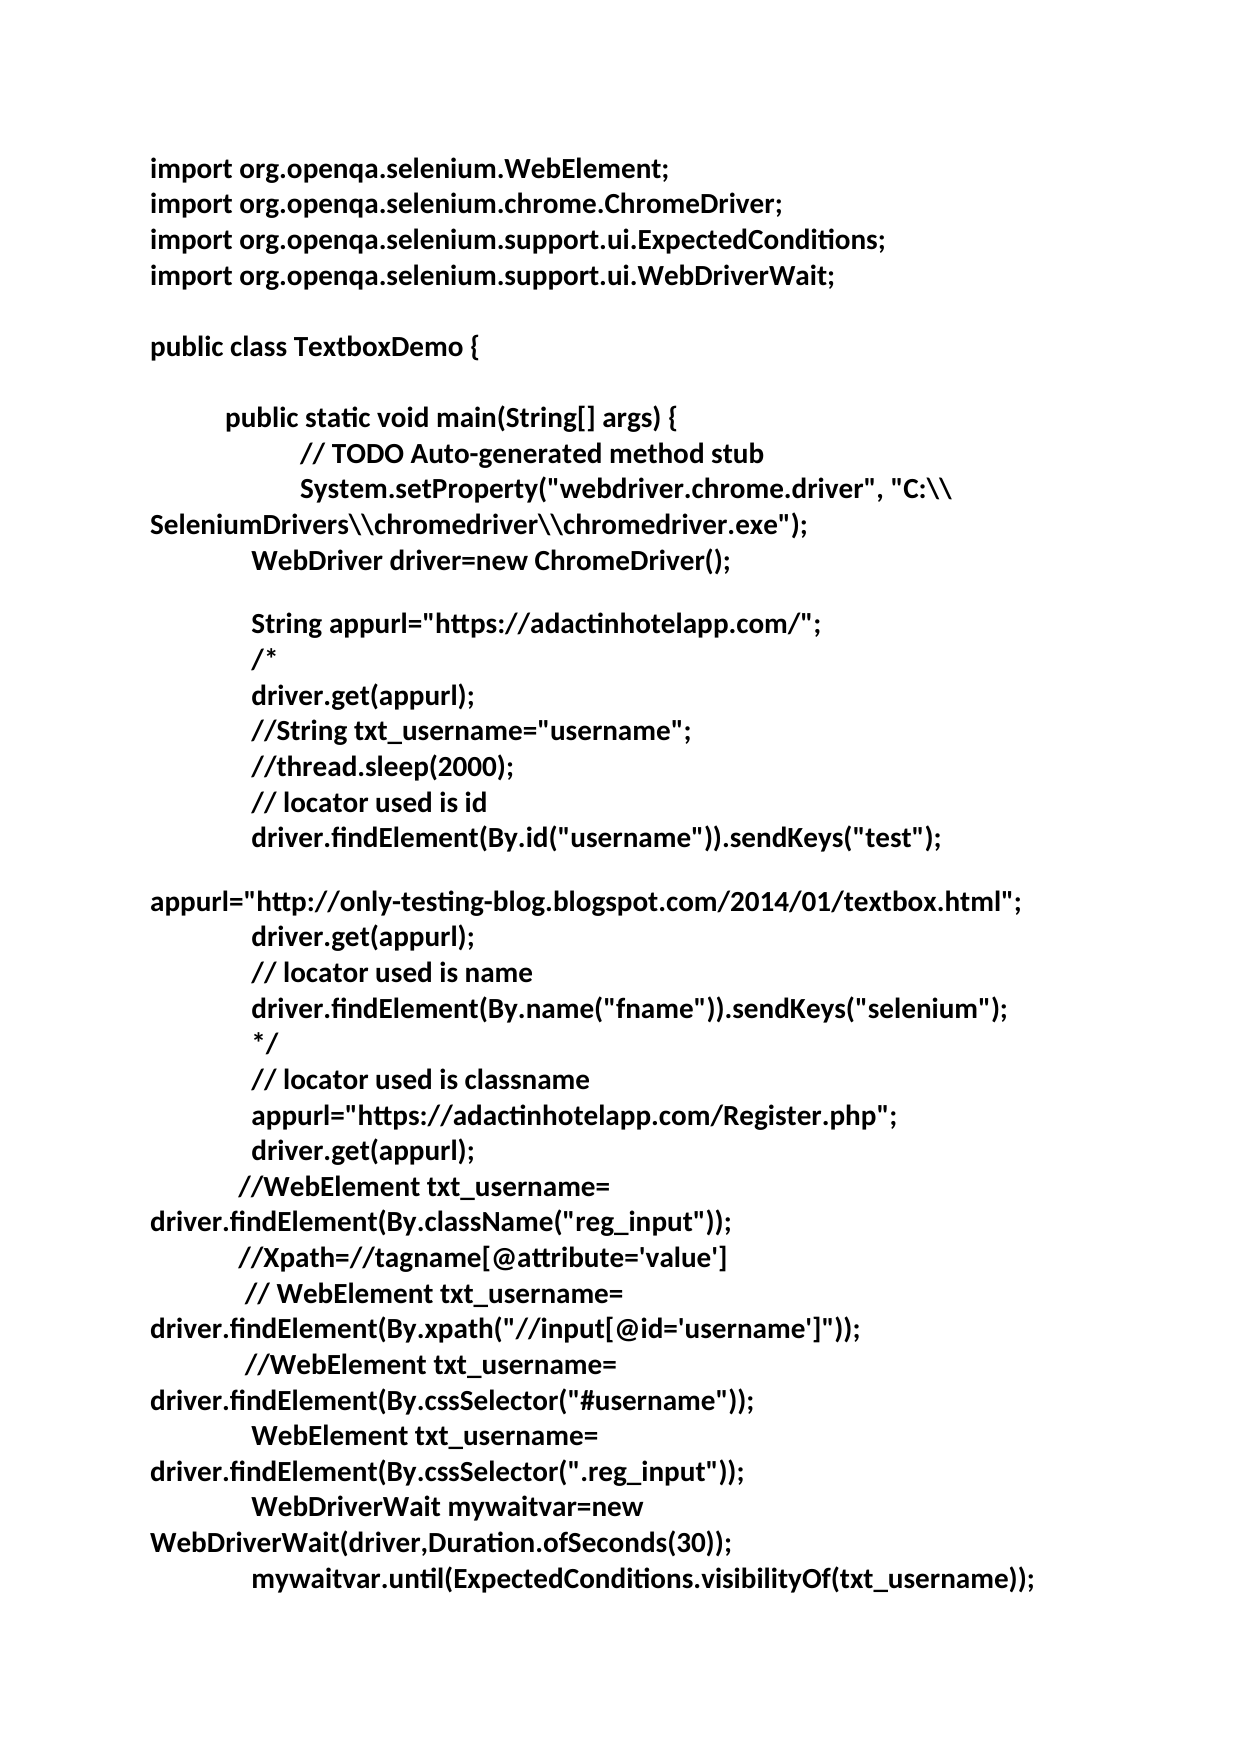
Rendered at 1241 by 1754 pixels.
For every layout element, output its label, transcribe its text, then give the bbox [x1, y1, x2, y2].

text // locator used is classname [150, 1061, 1090, 1097]
text driver.findElement(By.id("username")).sendKeys("test"); [150, 819, 1090, 855]
text //WebElement txt_username= driver.findElement(By.cssSelector("#username")); [150, 1346, 1090, 1417]
text //thread.sleep(2000); [150, 748, 1090, 784]
text import org.openqa.selenium.chrome.ChromeDriver; [150, 186, 1090, 221]
text appurl="https://adactinhotelapp.com/Register.php"; [150, 1097, 1090, 1132]
text WebDriverWait mywaitvar=new WebDriverWait(driver,Duration.ofSeconds(30)); [150, 1488, 1090, 1560]
text // TODO Auto-generated method stub [150, 435, 1090, 471]
text String appurl="https://adactinhotelapp.com/"; [150, 606, 1090, 641]
text import org.openqa.selenium.support.ui.WebDriverWait; [150, 257, 1090, 292]
text WebElement txt_username= driver.findElement(By.cssSelector(".reg_input")); [150, 1417, 1090, 1488]
text System.setProperty("webdriver.chrome.driver", "C:\\SeleniumDrivers\\chromedriver\\chromedriver.exe"); [150, 471, 1090, 542]
text appurl="http://only-testing-blog.blogspot.com/2014/01/textbox.html"; [150, 855, 1090, 918]
text driver.get(appurl); [150, 1132, 1090, 1168]
text WebDriver driver=new ChromeDriver(); [150, 542, 1090, 577]
text public static void main(String[] args) { [150, 399, 1090, 435]
text public class TextboxDemo { [150, 328, 1090, 364]
text // WebElement txt_username= driver.findElement(By.xpath("//input[@id='username']")); [150, 1275, 1090, 1346]
text driver.findElement(By.name("fname")).sendKeys("selenium"); [150, 990, 1090, 1025]
text import org.openqa.selenium.WebElement; [150, 150, 1090, 186]
text mywaitvar.until(ExpectedConditions.visibilityOf(txt_username)); [150, 1560, 1090, 1595]
text //String txt_username="username"; [150, 712, 1090, 748]
text // locator used is name [150, 954, 1090, 990]
text // locator used is id [150, 784, 1090, 819]
text import org.openqa.selenium.support.ui.ExpectedConditions; [150, 221, 1090, 257]
text //WebElement txt_username= driver.findElement(By.className("reg_input")); [150, 1168, 1090, 1239]
text driver.get(appurl); [150, 677, 1090, 712]
text //Xpath=//tagname[@attribute='value'] [150, 1239, 1090, 1275]
text /* [150, 641, 1090, 677]
text */ [150, 1025, 1090, 1061]
text driver.get(appurl); [150, 918, 1090, 954]
